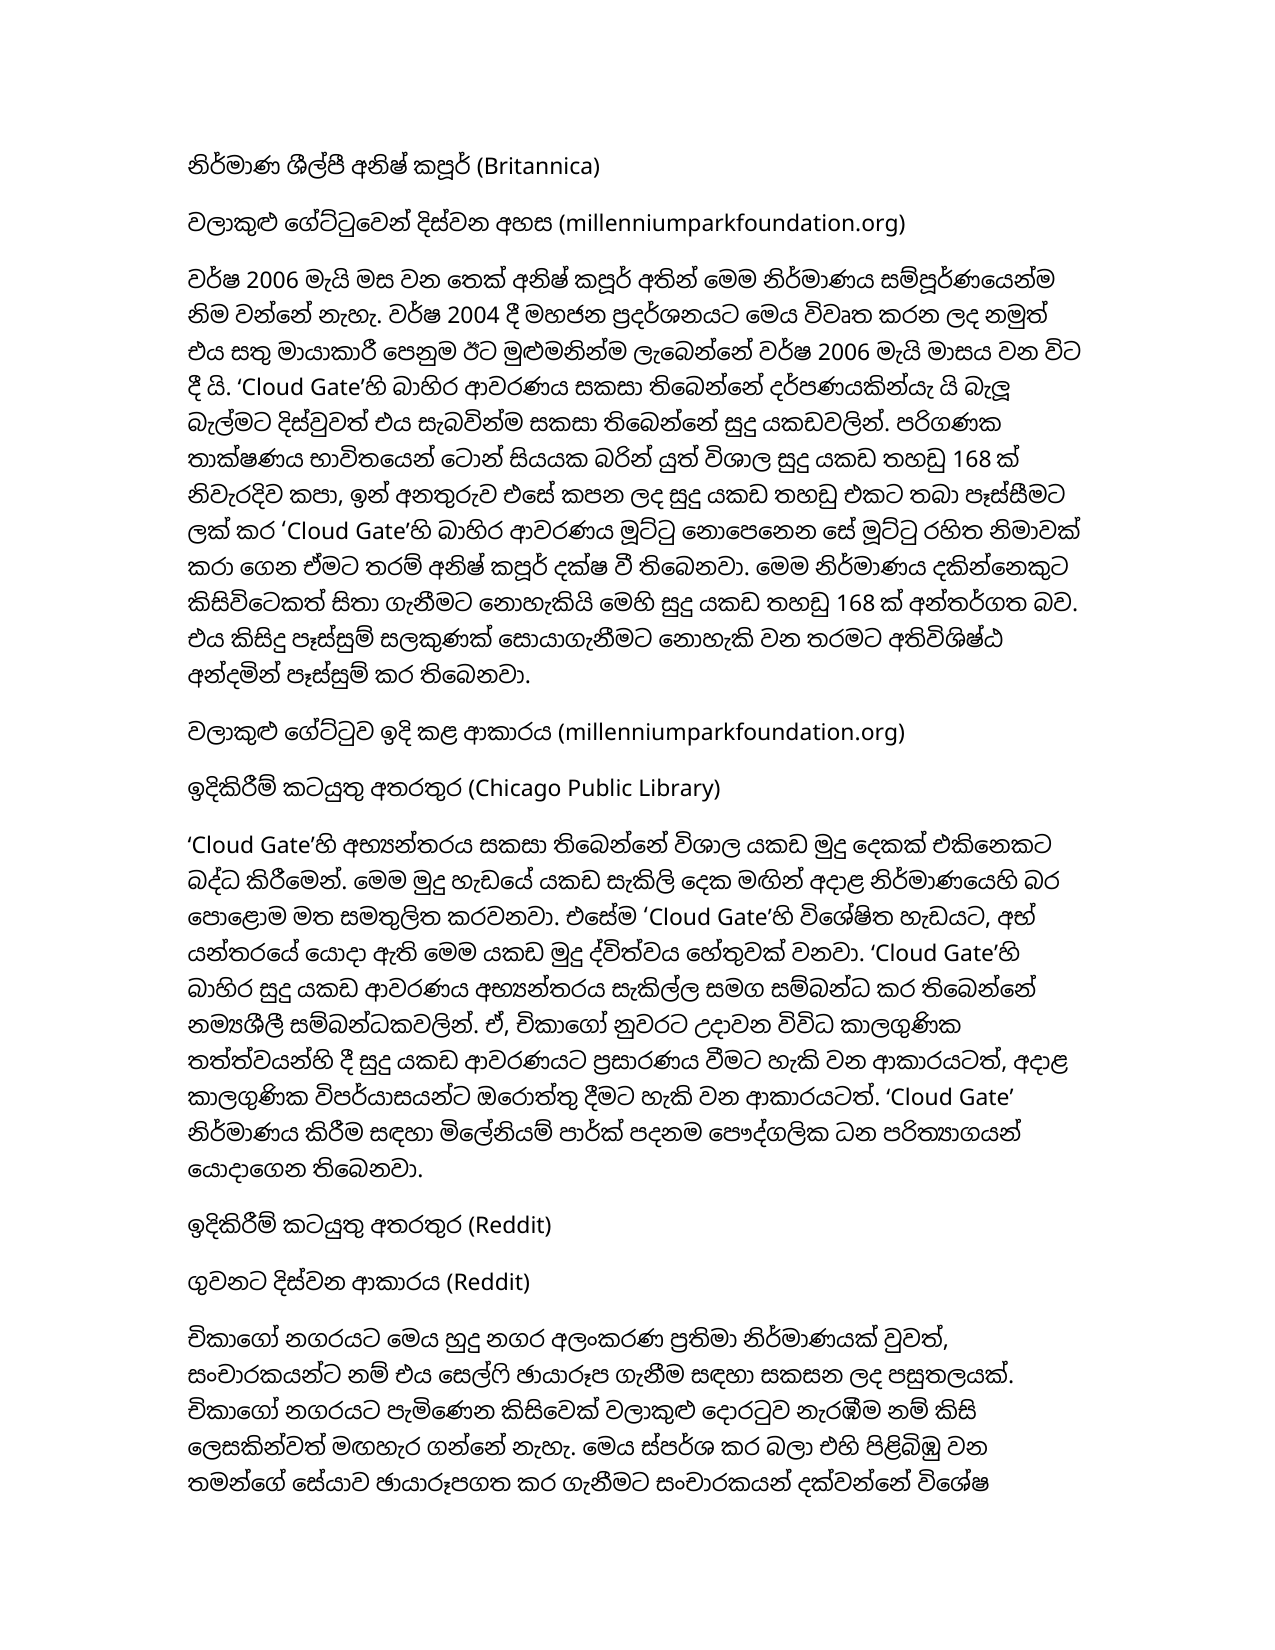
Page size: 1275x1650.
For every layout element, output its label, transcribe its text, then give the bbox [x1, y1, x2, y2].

text වලාකුළු ගේට්ටුවෙන් දිස්වන අහස (millenniumparkfoundation.org) [187, 207, 1087, 238]
text ඉදිකිරීම් කටයුතු අතරතුර (Chicago Public Library) [187, 772, 1087, 804]
text වලාකුළු ගේට්ටුව ඉදි කළ ආකාරය (millenniumparkfoundation.org) [187, 716, 1087, 747]
text නිර්මාණ ශීල්පී අනිෂ් කපූර් (Britannica) [187, 150, 1087, 181]
text ගුවනට දිස්වන ආකාරය (Reddit) [187, 1266, 1087, 1297]
text වර්ෂ 2006 මැයි මස වන තෙක් අනිෂ් කපූර් අතින් මෙම නිර්මාණය සම්පූර්ණයෙන්ම නිම වන්නේ නැහැ. වර්ෂ 2004 දී මහජන ප්‍රදර්ශනයට මෙය විවෘත කරන ලද නමුත් එය සතු මායාකාරී පෙනුම ඊට මුළුමනින්ම ලැබෙන්නේ වර්ෂ 2006 මැයි මාසය වන විට දී යි. ‘Cloud Gate’හි බාහිර ආවරණය සකසා තිබෙන්නේ දර්පණයකින්යැ යි බැලූ බැල්මට දිස්වුවත් එය සැබවින්ම සකසා තිබෙන්නේ සුදු යකඩවලින්. පරිගණක තාක්ෂණය භාවිතයෙන් ටොන් සියයක බරින් යුත් විශාල සුදු යකඩ තහඩු 168ක් නිවැරදිව කපා, ඉන් අනතුරුව එසේ කපන ලද සුදු යකඩ තහඩු එකට තබා පෑස්සීමට ලක් කර ‘Cloud Gate’හි බාහිර ආවරණය මූට්ටු නොපෙනෙන සේ මූට්ටු රහිත නිමාවක් කරා ගෙන ඒමට තරම් අනිෂ් කපූර් දක්ෂ වී තිබෙනවා. මෙම නිර්මාණය දකින්නෙකුට කිසිවිටෙකත් සිතා ගැනීමට නොහැකියි මෙහි සුදු යකඩ තහඩු 168ක් අන්තර්ගත බව. එය කිසිදු පෑස්සුම් සලකුණක් සොයාගැනීමට නොහැකි වන තරමට අතිවිශිෂ්ඨ අන්දමින් පෑස්සුම් කර තිබෙනවා. [187, 263, 1087, 690]
text ඉදිකිරීම් කටයුතු අතරතුර (Reddit) [187, 1209, 1087, 1241]
text ‘Cloud Gate’හි අභ්‍යන්තරය සකසා තිබෙන්නේ විශාල යකඩ මුදු දෙකක් එකිනෙකට බද්ධ කිරීමෙන්. මෙම මුදු හැඩයේ යකඩ සැකිලි දෙක මඟින් අදාළ නිර්මාණයෙහි බර පොළොම මත සමතුලිත කරවනවා. එසේම ‘Cloud Gate’හි විශේෂිත හැඩයට, අභ්‍යන්තරයේ යොදා ඇති මෙම යකඩ මුදු ද්විත්වය හේතුවක් වනවා. ‘Cloud Gate’හි බාහිර සුදු යකඩ ආවරණය අභ්‍යන්තරය සැකිල්ල සමග සම්බන්ධ කර තිබෙන්නේ නම්‍යශීලී සම්බන්ධකවලින්. ඒ, චිකාගෝ නුවරට උදාවන විවිධ කාලගුණික තත්ත්වයන්හි දී සුදු යකඩ ආවරණයට ප්‍රසාරණය වීමට හැකි වන ආකාරයටත්, අදාළ කාලගුණික විපර්යාසයන්ට ඔරොත්තු දීමට හැකි වන ආකාරයටත්. ‘Cloud Gate’ නිර්මාණය කිරීම සඳහා මිලේනියම් පාර්ක් පදනම පෞද්ගලික ධන පරිත්‍යාගයන් යොදාගෙන තිබෙනවා. [187, 829, 1087, 1184]
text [187, 1323, 1087, 1498]
